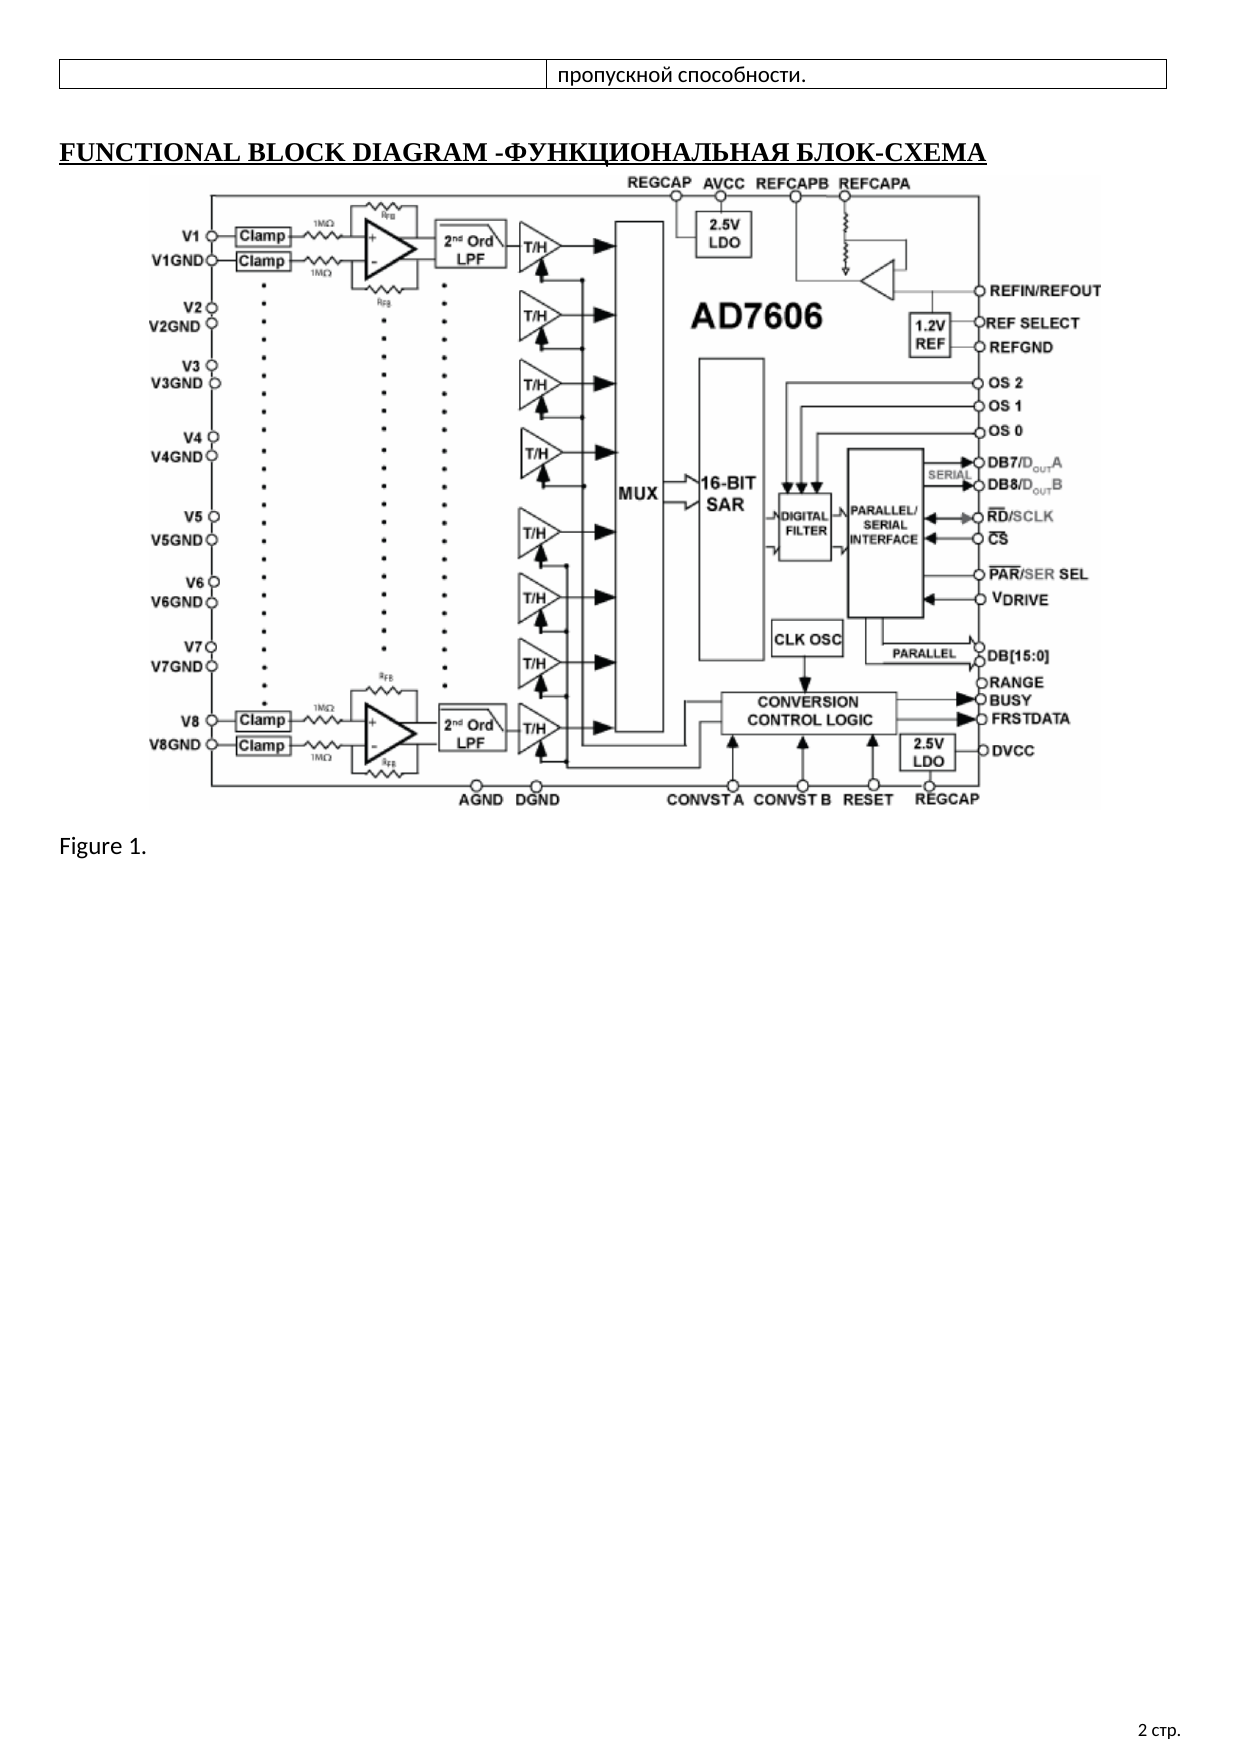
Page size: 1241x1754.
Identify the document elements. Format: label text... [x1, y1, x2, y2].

subtitle FUNCTIONAL BLOCK DIAGRAM -ФУНКЦИОНАЛЬНАЯ БЛОК-СХЕМА [59, 136, 1181, 167]
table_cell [547, 60, 1166, 88]
subtitle Figure 1. [59, 830, 1181, 861]
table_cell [60, 60, 546, 88]
picture [132, 169, 1108, 812]
